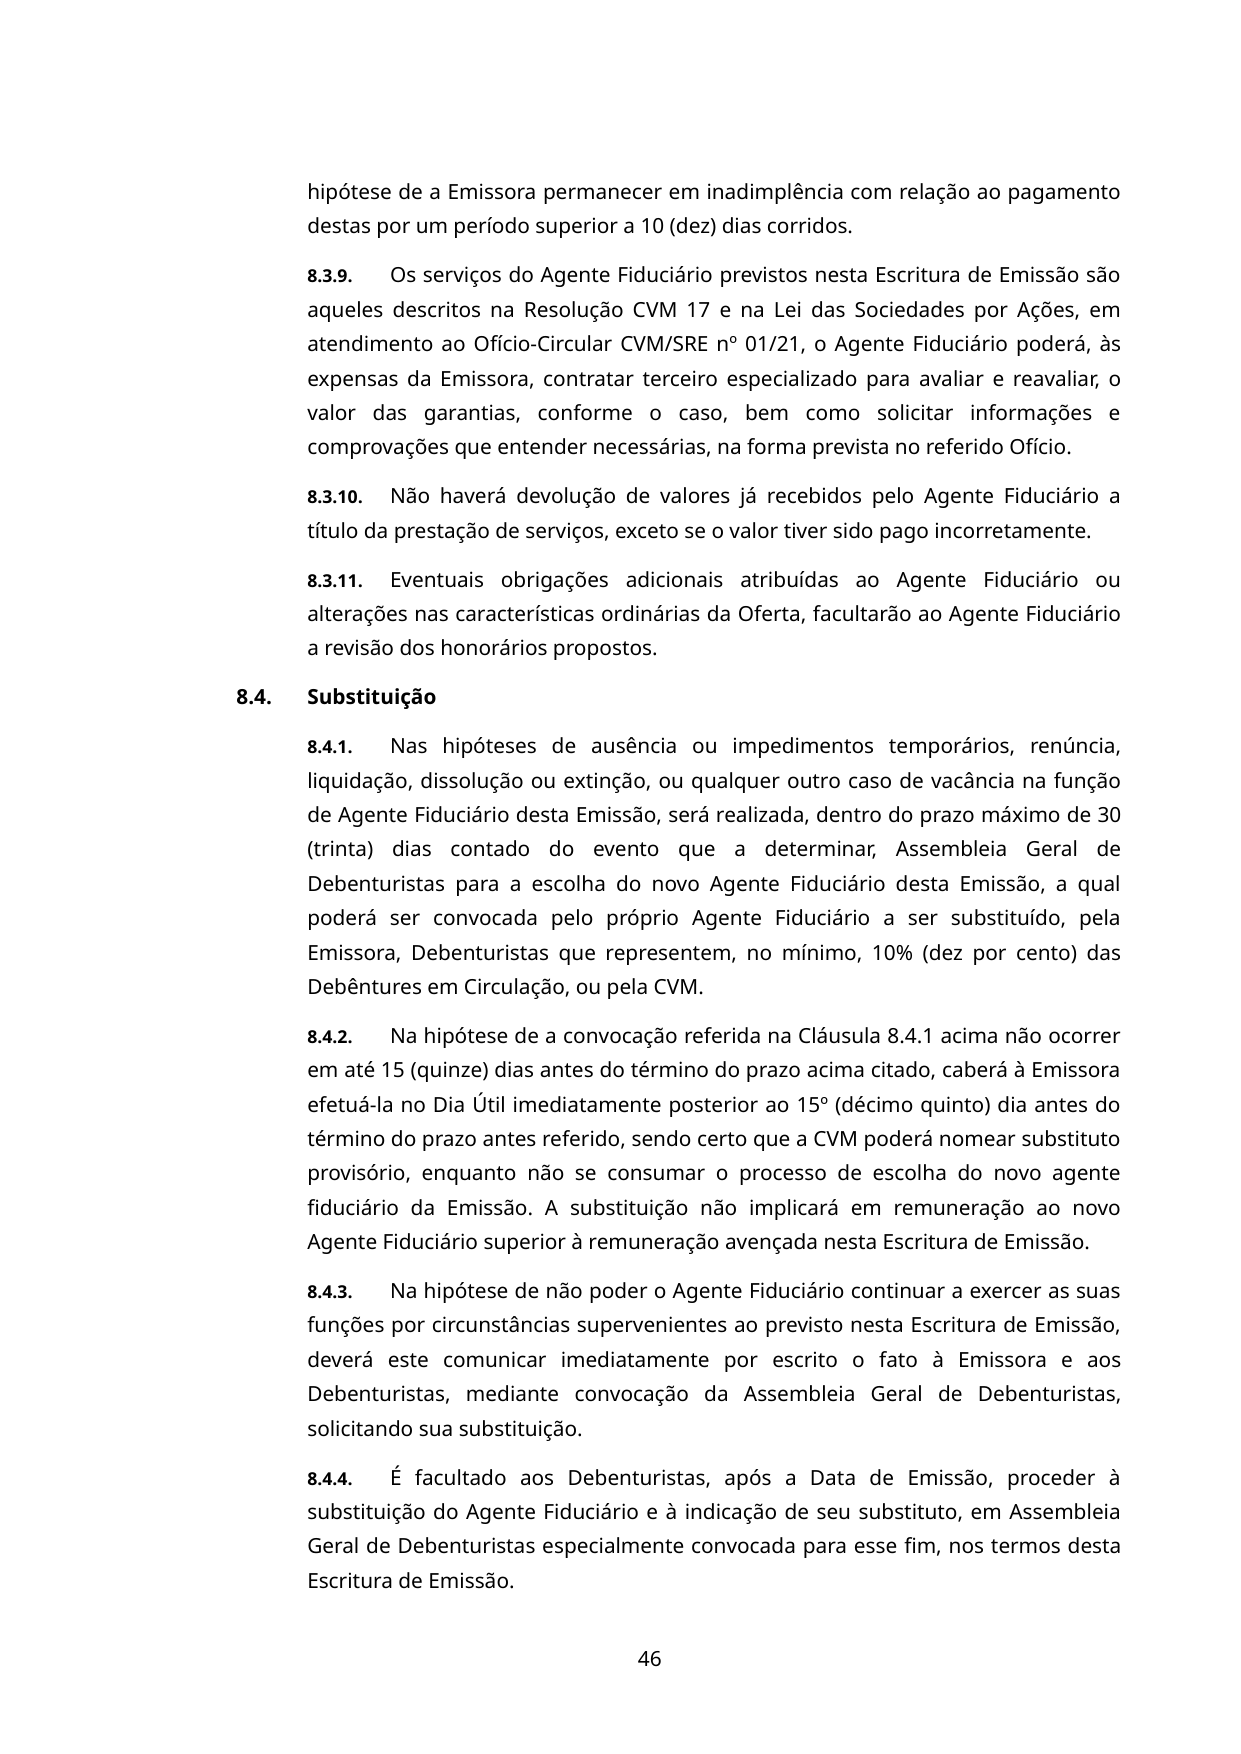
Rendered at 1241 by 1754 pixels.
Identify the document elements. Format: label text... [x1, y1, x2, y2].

text Na hipótese de a convocação referida na Cláusula 8.4.1 acima não ocorrer em até 15 (quinze) dias antes do término do prazo acima citado, caberá à Emissora efetuá-la no Dia Útil imediatamente posterior ao 15º (décimo quinto) dia antes do término do prazo antes referido, sendo certo que a CVM poderá nomear substituto provisório, enquanto não se consumar o processo de escolha do novo agente fiduciário da Emissão. A substituição não implicará em remuneração ao novo Agente Fiduciário superior à remuneração avençada nesta Escritura de Emissão. [307, 1021, 1122, 1256]
text Os serviços do Agente Fiduciário previstos nesta Escritura de Emissão são aqueles descritos na Resolução CVM 17 e na Lei das Sociedades por Ações, em atendimento ao Ofício-Circular CVM/SRE nº 01/21, o Agente Fiduciário poderá, às expensas da Emissora, contratar terceiro especializado para avaliar e reavaliar, o valor das garantias, conforme o caso, bem como solicitar informações e comprovações que entender necessárias, na forma prevista no referido Ofício. [307, 261, 1122, 461]
text Eventuais obrigações adicionais atribuídas ao Agente Fiduciário ou alterações nas características ordinárias da Oferta, facultarão ao Agente Fiduciário a revisão dos honorários propostos. [307, 565, 1122, 662]
text Na hipótese de não poder o Agente Fiduciário continuar a exercer as suas funções por circunstâncias supervenientes ao previsto nesta Escritura de Emissão, deverá este comunicar imediatamente por escrito o fato à Emissora e aos Debenturistas, mediante convocação da Assembleia Geral de Debenturistas, solicitando sua substituição. [307, 1276, 1122, 1442]
text Substituição [236, 682, 1122, 711]
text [307, 177, 1122, 240]
text É facultado aos Debenturistas, após a Data de Emissão, proceder à substituição do Agente Fiduciário e à indicação de seu substituto, em Assembleia Geral de Debenturistas especialmente convocada para esse fim, nos termos desta Escritura de Emissão. [307, 1463, 1122, 1594]
text Nas hipóteses de ausência ou impedimentos temporários, renúncia, liquidação, dissolução ou extinção, ou qualquer outro caso de vacância na função de Agente Fiduciário desta Emissão, será realizada, dentro do prazo máximo de 30 (trinta) dias contado do evento que a determinar, Assembleia Geral de Debenturistas para a escolha do novo Agente Fiduciário desta Emissão, a qual poderá ser convocada pelo próprio Agente Fiduciário a ser substituído, pela Emissora, Debenturistas que representem, no mínimo, 10% (dez por cento) das Debêntures em Circulação, ou pela CVM. [307, 731, 1122, 1000]
text Não haverá devolução de valores já recebidos pelo Agente Fiduciário a título da prestação de serviços, exceto se o valor tiver sido pago incorretamente. [307, 481, 1122, 544]
